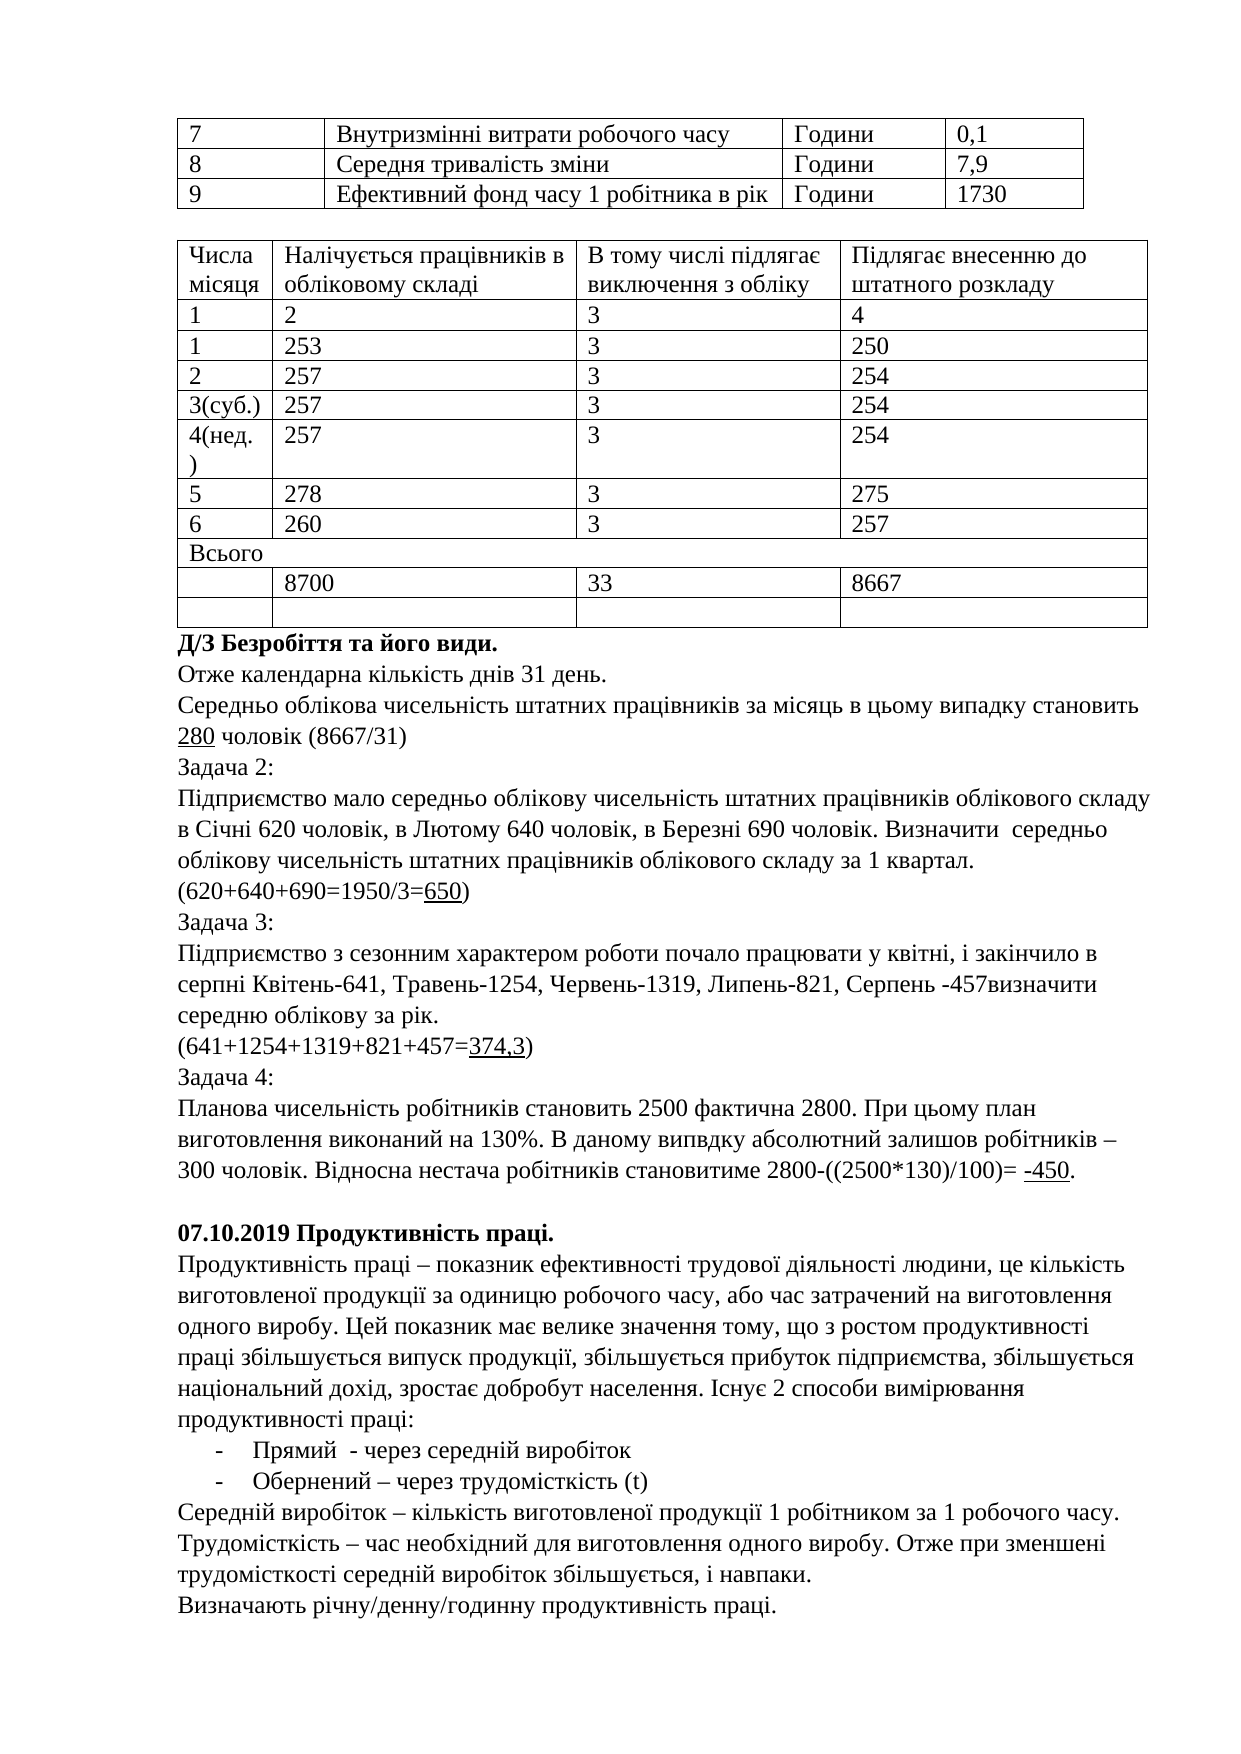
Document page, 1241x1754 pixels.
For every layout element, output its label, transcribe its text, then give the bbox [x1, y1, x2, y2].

table_cell 9 [178, 179, 324, 207]
table_cell 253 [273, 331, 576, 360]
table_cell 257 [273, 420, 576, 478]
table_cell [178, 598, 272, 627]
table_cell Середня тривалість зміни [325, 149, 782, 178]
table_cell 278 [273, 479, 576, 508]
text Задача 2: [177, 752, 1152, 781]
table_cell 3 [577, 479, 840, 508]
text Середній виробіток – кількість виготовленої продукції 1 робітником за 1 робочого часу. [177, 1497, 1152, 1526]
text Підприємство з сезонним характером роботи почало працювати у квітні, і закінчило в серпні Квітень-641, Травень-1254, Червень-1319, Липень-821, Серпень -457визначити середню облікову за рік. [177, 938, 1152, 1029]
table_cell 1730 [946, 179, 1083, 207]
table_cell 33 [577, 568, 840, 597]
table_cell Всього [178, 539, 1147, 567]
table_cell 7,9 [946, 149, 1083, 178]
text Продуктивність праці – показник ефективності трудової діяльності людини, це кількість виготовленої продукції за одиницю робочого часу, або час затрачений на виготовлення одного виробу. Цей показник має велике значення тому, що з ростом продуктивності праці збільшується випуск продукції, збільшується прибуток підприємства, збільшується національний дохід, зростає добробут населення. Існує 2 способи вимірювання продуктивності праці: [177, 1249, 1152, 1433]
table_cell 4 [841, 300, 1147, 330]
text (620+640+690=1950/3=650) [177, 876, 1152, 905]
table_cell 2 [273, 300, 576, 330]
table_cell 1 [178, 331, 272, 360]
list Прямий - через середній виробіток [215, 1435, 1152, 1464]
table_header Налічується працівників в обліковому складі [273, 241, 576, 299]
text Отже календарна кількість днів 31 день. [177, 659, 1152, 688]
text Середньо облікова чисельність штатних працівників за місяць в цьому випадку становить 280 чоловік (8667/31) [177, 690, 1152, 750]
table_cell 2 [178, 361, 272, 389]
table_header Підлягає внесенню до штатного розкладу [841, 241, 1147, 299]
table_cell Ефективний фонд часу 1 робітника в рік [325, 179, 782, 207]
table_cell Години [783, 119, 945, 148]
table_cell 8 [178, 149, 324, 178]
table_cell 3 [577, 509, 840, 537]
text Д/З Безробіття та його види. [177, 628, 1152, 657]
table_cell 8700 [273, 568, 576, 597]
table_header В тому числі підлягає виключення з обліку [577, 241, 840, 299]
table_cell 254 [841, 420, 1147, 478]
table_cell 257 [273, 391, 576, 419]
text Визначають річну/денну/годинну продуктивність праці. [177, 1590, 1152, 1619]
table_cell 3 [577, 300, 840, 330]
text 07.10.2019 Продуктивність праці. [177, 1218, 1152, 1246]
table_cell 250 [841, 331, 1147, 360]
table_cell [841, 598, 1147, 627]
table_cell [178, 568, 272, 597]
text Трудомісткість – час необхідний для виготовлення одного виробу. Отже при зменшені трудомісткості середній виробіток збільшується, і навпаки. [177, 1528, 1152, 1588]
table_cell 8667 [841, 568, 1147, 597]
text Задача 3: [177, 907, 1152, 936]
table_cell 3 [577, 420, 840, 478]
table_cell 254 [841, 361, 1147, 389]
table_cell Години [783, 149, 945, 178]
table_cell 6 [178, 509, 272, 537]
table_cell 4(нед.) [178, 420, 272, 478]
table_cell 257 [273, 361, 576, 389]
table_cell 7 [178, 119, 324, 148]
table_header Числа місяця [178, 241, 272, 299]
table_cell 0,1 [946, 119, 1083, 148]
table_cell 260 [273, 509, 576, 537]
table_cell Внутризмінні витрати робочого часу [325, 119, 782, 148]
text Задача 4: [177, 1062, 1152, 1091]
table_cell [577, 598, 840, 627]
text (641+1254+1319+821+457=374,3) [177, 1031, 1152, 1060]
table_cell 3 [577, 391, 840, 419]
table_cell 3 [577, 361, 840, 389]
table_cell 254 [841, 391, 1147, 419]
table_cell [273, 598, 576, 627]
table_cell 257 [841, 509, 1147, 537]
text Планова чисельність робітників становить 2500 фактична 2800. При цьому план виготовлення виконаний на 130%. В даному випвдку абсолютний залишов робітників – 300 чоловік. Відносна нестача робітників становитиме 2800-((2500*130)/100)= -450. [177, 1093, 1152, 1184]
table_cell 3 [577, 331, 840, 360]
table_cell 275 [841, 479, 1147, 508]
list Обернений – через трудомісткість (t) [215, 1466, 1152, 1495]
table_cell 5 [178, 479, 272, 508]
table_cell Години [783, 179, 945, 207]
table_cell 1 [178, 300, 272, 330]
table_cell 3(суб.) [178, 391, 272, 419]
text Підприємство мало середньо облікову чисельність штатних працівників облікового складу в Січні 620 чоловік, в Лютому 640 чоловік, в Березні 690 чоловік. Визначити середньо облікову чисельність штатних працівників облікового складу за 1 квартал. [177, 783, 1152, 874]
